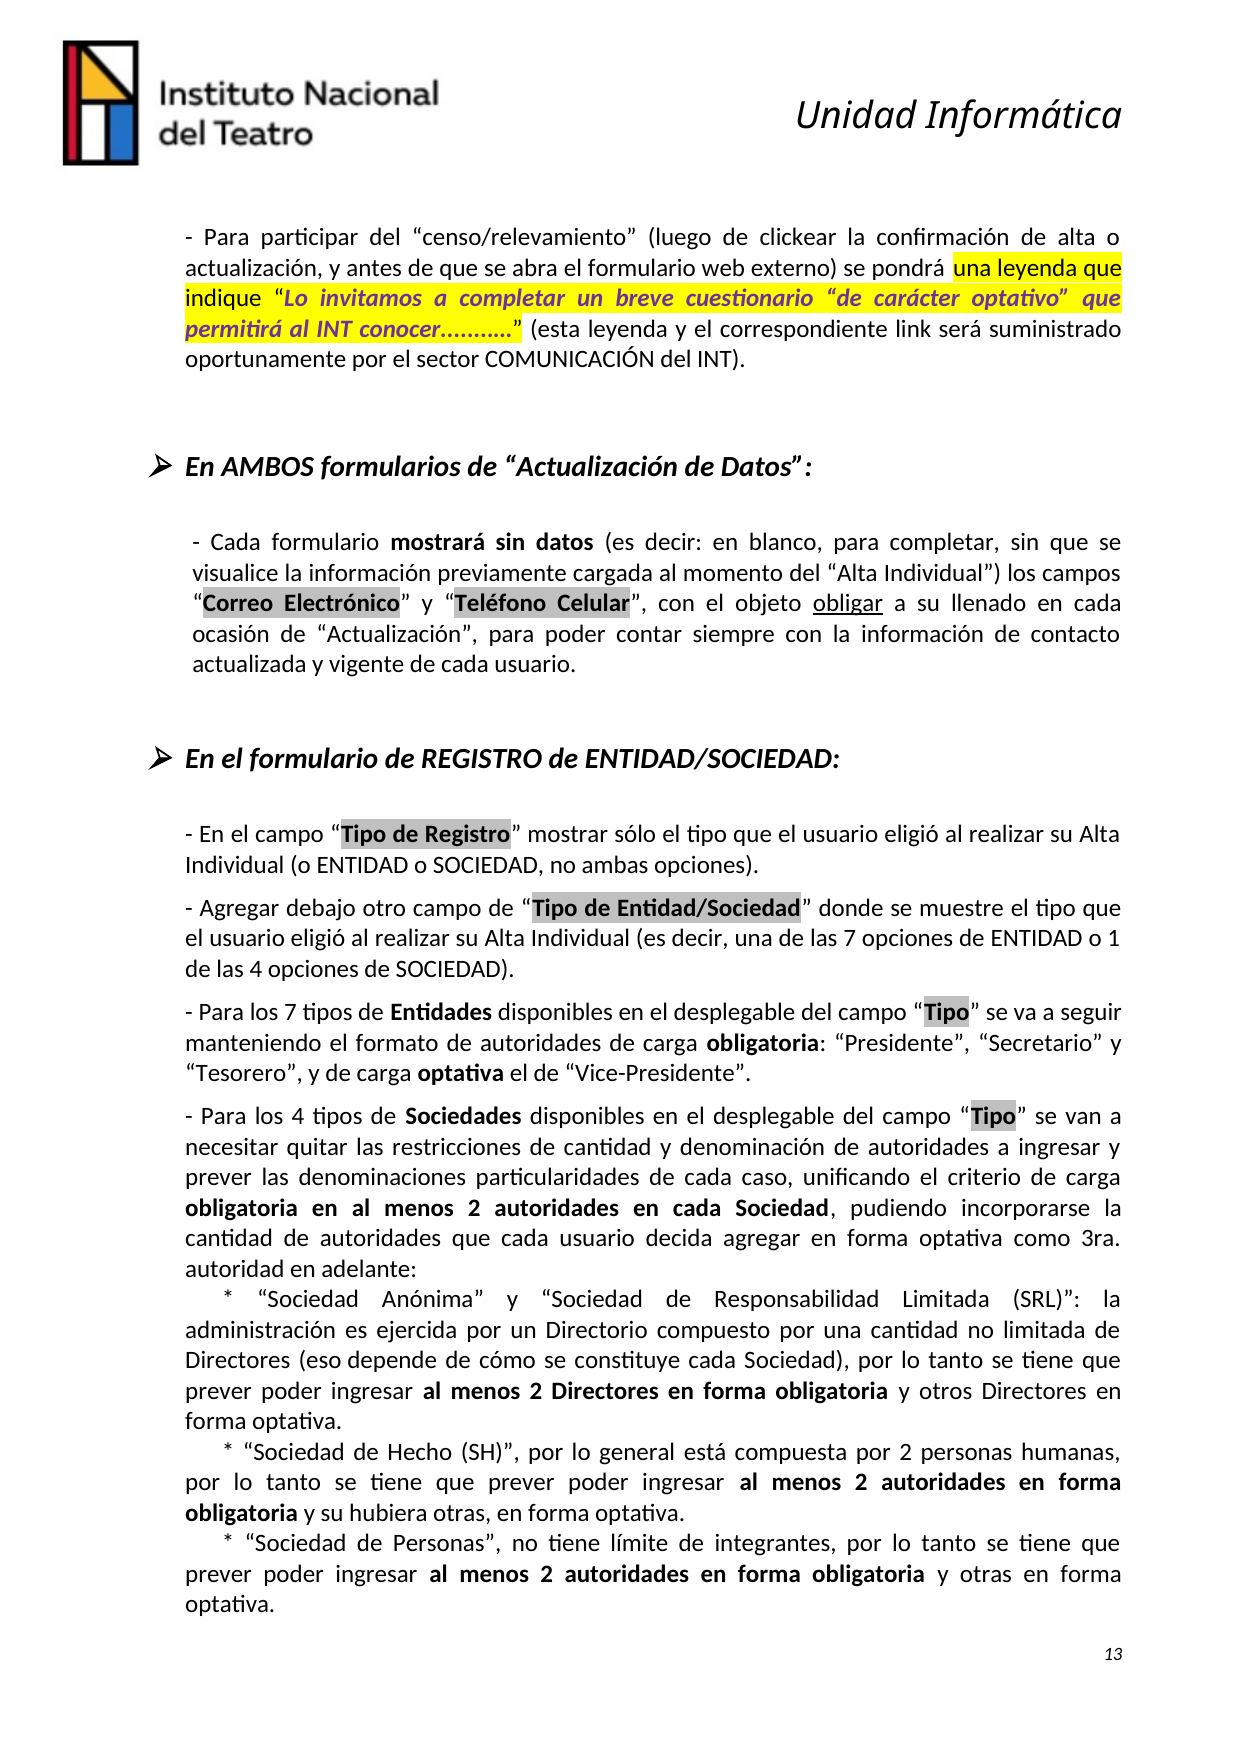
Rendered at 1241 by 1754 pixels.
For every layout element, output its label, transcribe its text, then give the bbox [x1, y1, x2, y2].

text - Para participar del “censo/relevamiento” (luego de clickear la confirmación de alta o actualización, y antes de que se abra el formulario web externo) se pondrá una leyenda que indique “Lo invitamos a completar un breve cuestionario “de carácter optativo” que permitirá al INT conocer........…” (esta leyenda y el correspondiente link será suministrado oportunamente por el sector COMUNICACIÓN del INT). [185, 221, 1122, 283]
picture [53, 28, 449, 177]
text - Agregar debajo otro campo de “Tipo de Entidad/Sociedad” donde se muestre el tipo que el usuario eligió al realizar su Alta Individual (es decir, una de las 7 opciones de ENTIDAD o 1 de las 4 opciones de SOCIEDAD). [185, 892, 1122, 984]
text * “Sociedad Anónima” y “Sociedad de Responsabilidad Limitada (SRL)”: la administración es ejercida por un Directorio compuesto por una cantidad no limitada de Directores (eso depende de cómo se constituye cada Sociedad), por lo tanto se tiene que prever poder ingresar al menos 2 Directores en forma obligatoria y otros Directores en forma optativa. [185, 1283, 1122, 1436]
text * “Sociedad de Personas”, no tiene límite de integrantes, por lo tanto se tiene que prever poder ingresar al menos 2 autoridades en forma obligatoria y otras en forma optativa. [185, 1527, 1122, 1619]
text - Cada formulario mostrará sin datos (es decir: en blanco, para completar, sin que se visualice la información previamente cargada al momento del “Alta Individual”) los campos “Correo Electrónico” y “Teléfono Celular”, con el objeto obligar a su llenado en cada ocasión de “Actualización”, para poder contar siempre con la información de contacto actualizada y vigente de cada usuario. [192, 526, 1122, 679]
text - Para los 7 tipos de Entidades disponibles en el desplegable del campo “Tipo” se va a seguir manteniendo el formato de autoridades de carga obligatoria: “Presidente”, “Secretario” y “Tesorero”, y de carga optativa el de “Vice-Presidente”. [185, 996, 1122, 1088]
text * “Sociedad de Hecho (SH)”, por lo general está compuesta por 2 personas humanas, por lo tanto se tiene que prever poder ingresar al menos 2 autoridades en forma obligatoria y su hubiera otras, en forma optativa. [185, 1436, 1122, 1527]
text - Para participar del “censo/relevamiento” (luego de clickear la confirmación de alta o actualización, y antes de que se abra el formulario web externo) se pondrá una leyenda que indique “Lo invitamos a completar un breve cuestionario “de carácter optativo” que permitirá al INT conocer........…” (esta leyenda y el correspondiente link será suministrado oportunamente por el sector COMUNICACIÓN del INT). [185, 313, 1122, 374]
text - Para los 4 tipos de Sociedades disponibles en el desplegable del campo “Tipo” se van a necesitar quitar las restricciones de cantidad y denominación de autoridades a ingresar y prever las denominaciones particularidades de cada caso, unificando el criterio de carga obligatoria en al menos 2 autoridades en cada Sociedad, pudiendo incorporarse la cantidad de autoridades que cada usuario decida agregar en forma optativa como 3ra. autoridad en adelante: [185, 1100, 1122, 1283]
text - En el campo “Tipo de Registro” mostrar sólo el tipo que el usuario eligió al realizar su Alta Individual (o ENTIDAD o SOCIEDAD, no ambas opciones). [185, 818, 1122, 879]
list En AMBOS formularios de “Actualización de Datos”: [148, 448, 1122, 483]
list En el formulario de REGISTRO de ENTIDAD/SOCIEDAD: [148, 740, 1122, 776]
